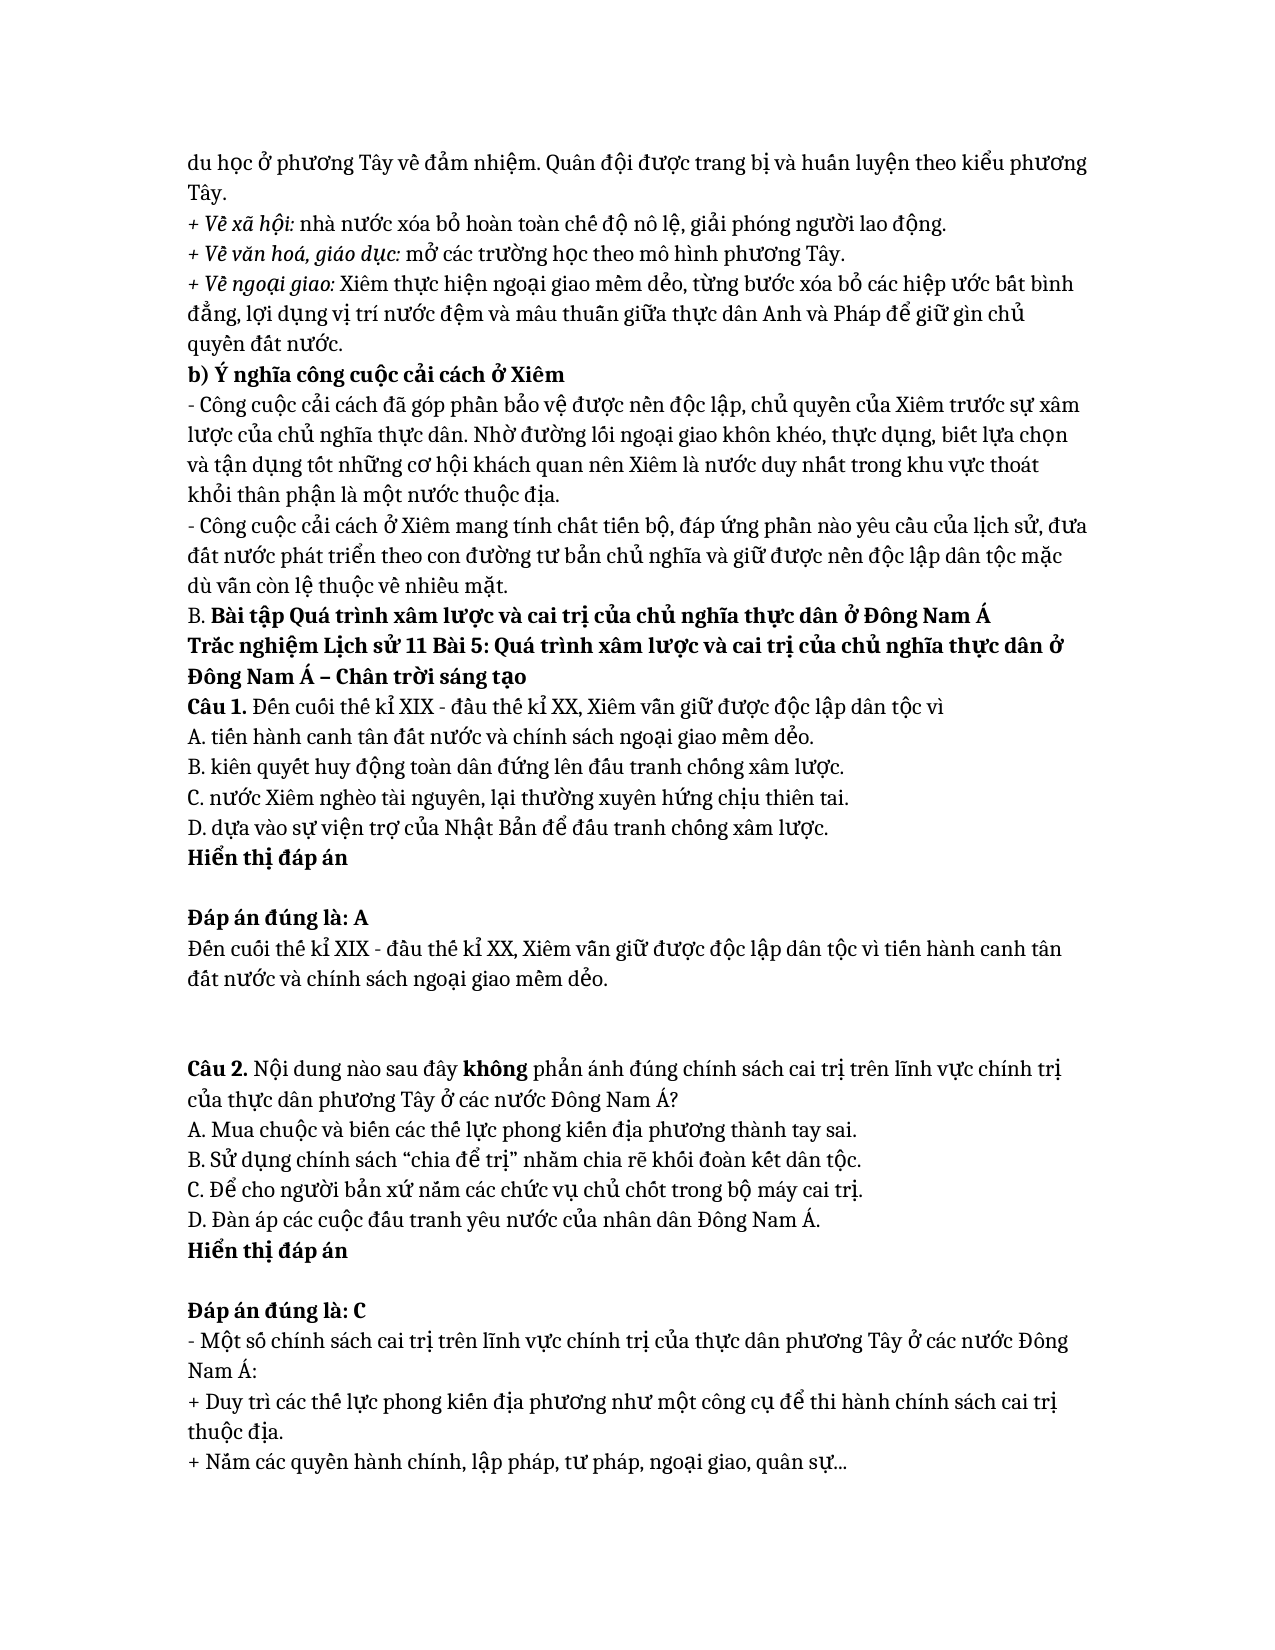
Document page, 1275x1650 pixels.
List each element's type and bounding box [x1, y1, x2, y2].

text [187, 150, 1087, 1475]
